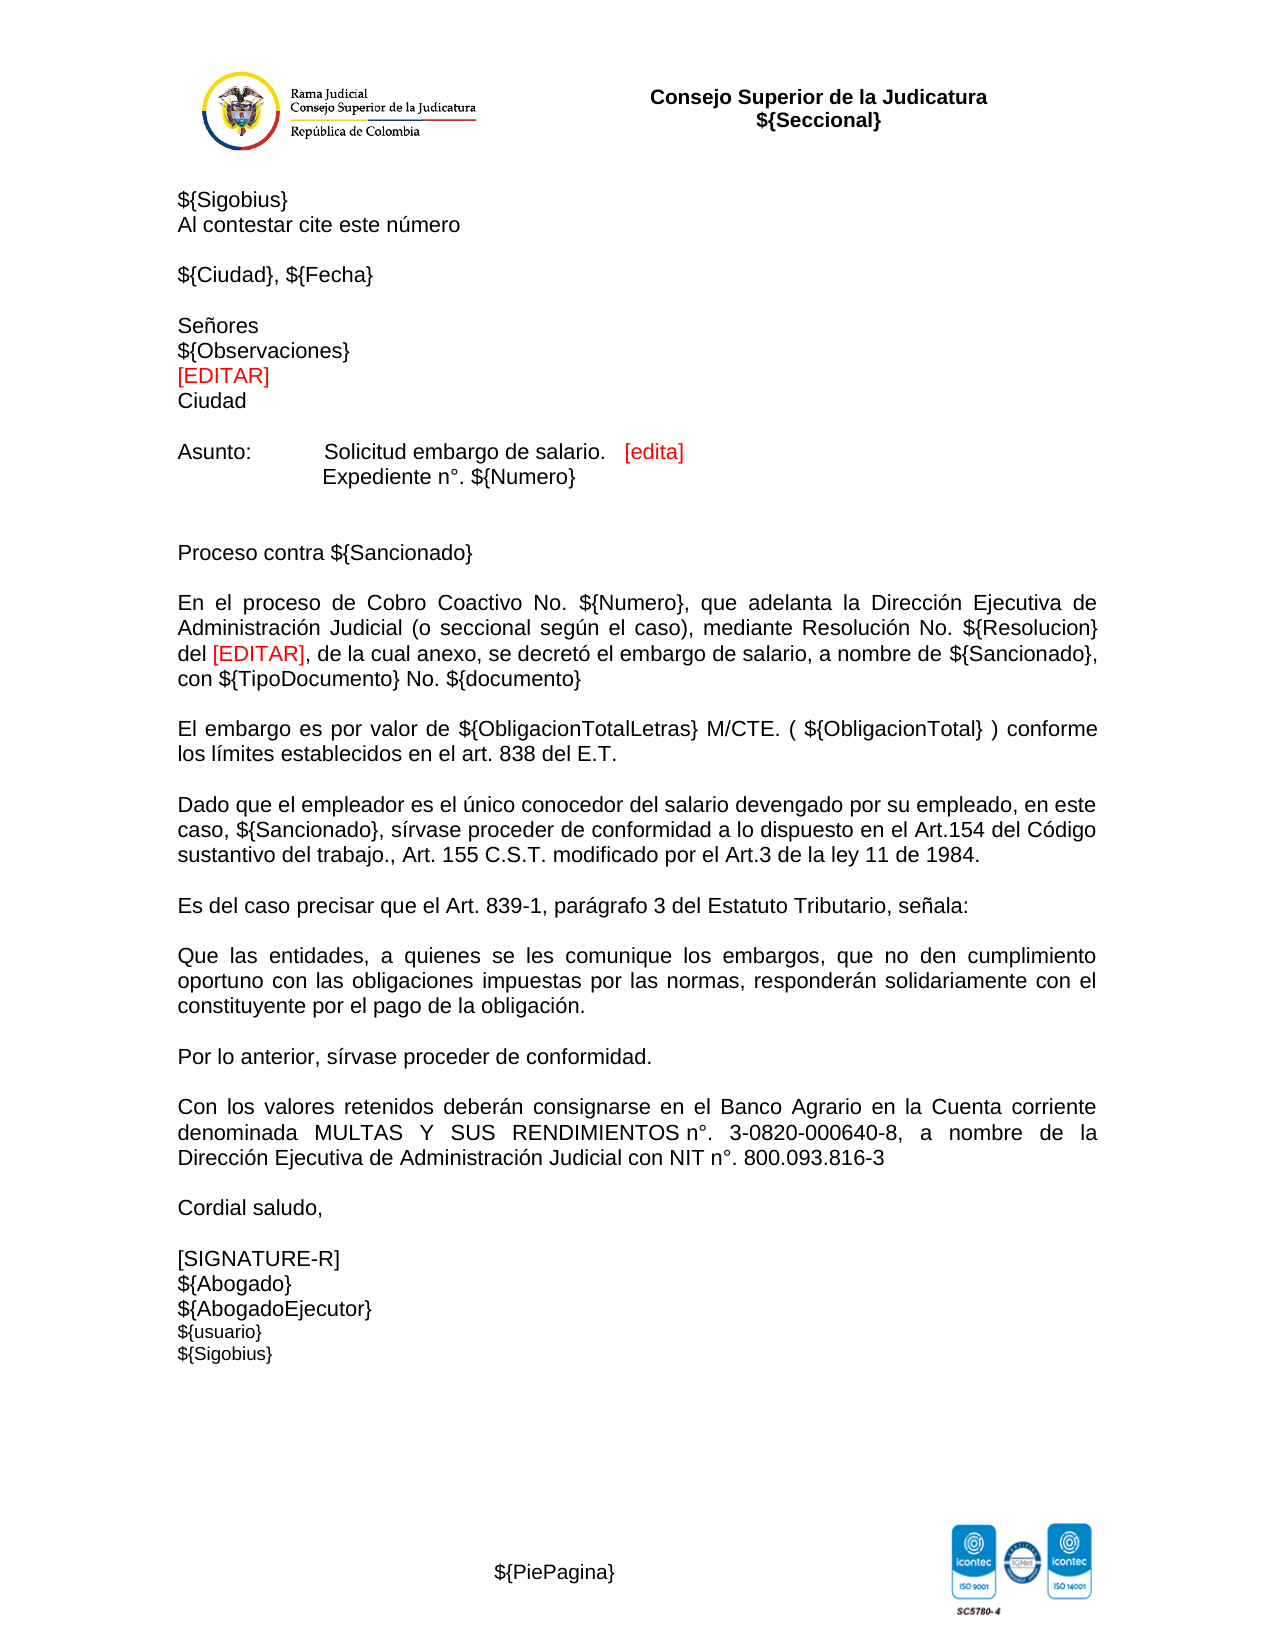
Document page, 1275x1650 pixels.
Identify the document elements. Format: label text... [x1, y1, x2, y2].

picture [946, 1522, 1102, 1622]
text Es del caso precisar que el Art. 839-1, parágrafo 3 del Estatuto Tributario, señala: [177, 893, 1098, 918]
text Que las entidades, a quienes se les comunique los embargos, que no den cumplimiento oportuno con las obligaciones impuestas por las normas, responderán solidariamente con el constituyente por el pago de la obligación. [177, 943, 1098, 1019]
text ${Sigobius} Al contestar cite este número [177, 187, 1098, 237]
text Por lo anterior, sírvase proceder de conformidad. [177, 1044, 1098, 1069]
text Señores ${Observaciones} [EDITAR] Ciudad [177, 313, 1098, 414]
text ${usuario} [177, 1321, 1098, 1343]
picture [196, 65, 482, 158]
text El embargo es por valor de ${ObligacionTotalLetras} M/CTE. ( ${ObligacionTotal} ) conforme los límites establecidos en el art. 838 del E.T. [177, 716, 1098, 767]
text ${Ciudad}, ${Fecha} [177, 262, 1098, 288]
text ${Abogado} ${AbogadoEjecutor} [177, 1271, 1098, 1321]
text Cordial saludo, [177, 1195, 1098, 1220]
text [SIGNATURE-R] [177, 1246, 1098, 1271]
text Asunto: Solicitud embargo de salario. [edita] [177, 439, 1098, 464]
text Con los valores retenidos deberán consignarse en el Banco Agrario en la Cuenta corriente denominada MULTAS Y SUS RENDIMIENTOS n°. 3-0820-000640-8, a nombre de la Dirección Ejecutiva de Administración Judicial con NIT n°. 800.093.816-3 [177, 1094, 1098, 1170]
text Expediente n°. ${Numero} [177, 464, 1098, 489]
text En el proceso de Cobro Coactivo No. ${Numero}, que adelanta la Dirección Ejecutiva de Administración Judicial (o seccional según el caso), mediante Resolución No. ${Resolucion} del [EDITAR], de la cual anexo, se decretó el embargo de salario, a nombre de ${Sancionado}, con ${TipoDocumento} No. ${documento} [177, 590, 1098, 691]
text Proceso contra ${Sancionado} [177, 540, 1098, 565]
text ${Sigobius} [177, 1343, 1098, 1364]
text Dado que el empleador es el único conocedor del salario devengado por su empleado, en este caso, ${Sancionado}, sírvase proceder de conformidad a lo dispuesto en el Art.154 del Código sustantivo del trabajo., Art. 155 C.S.T. modificado por el Art.3 de la ley 11 de 1984. [177, 792, 1098, 867]
